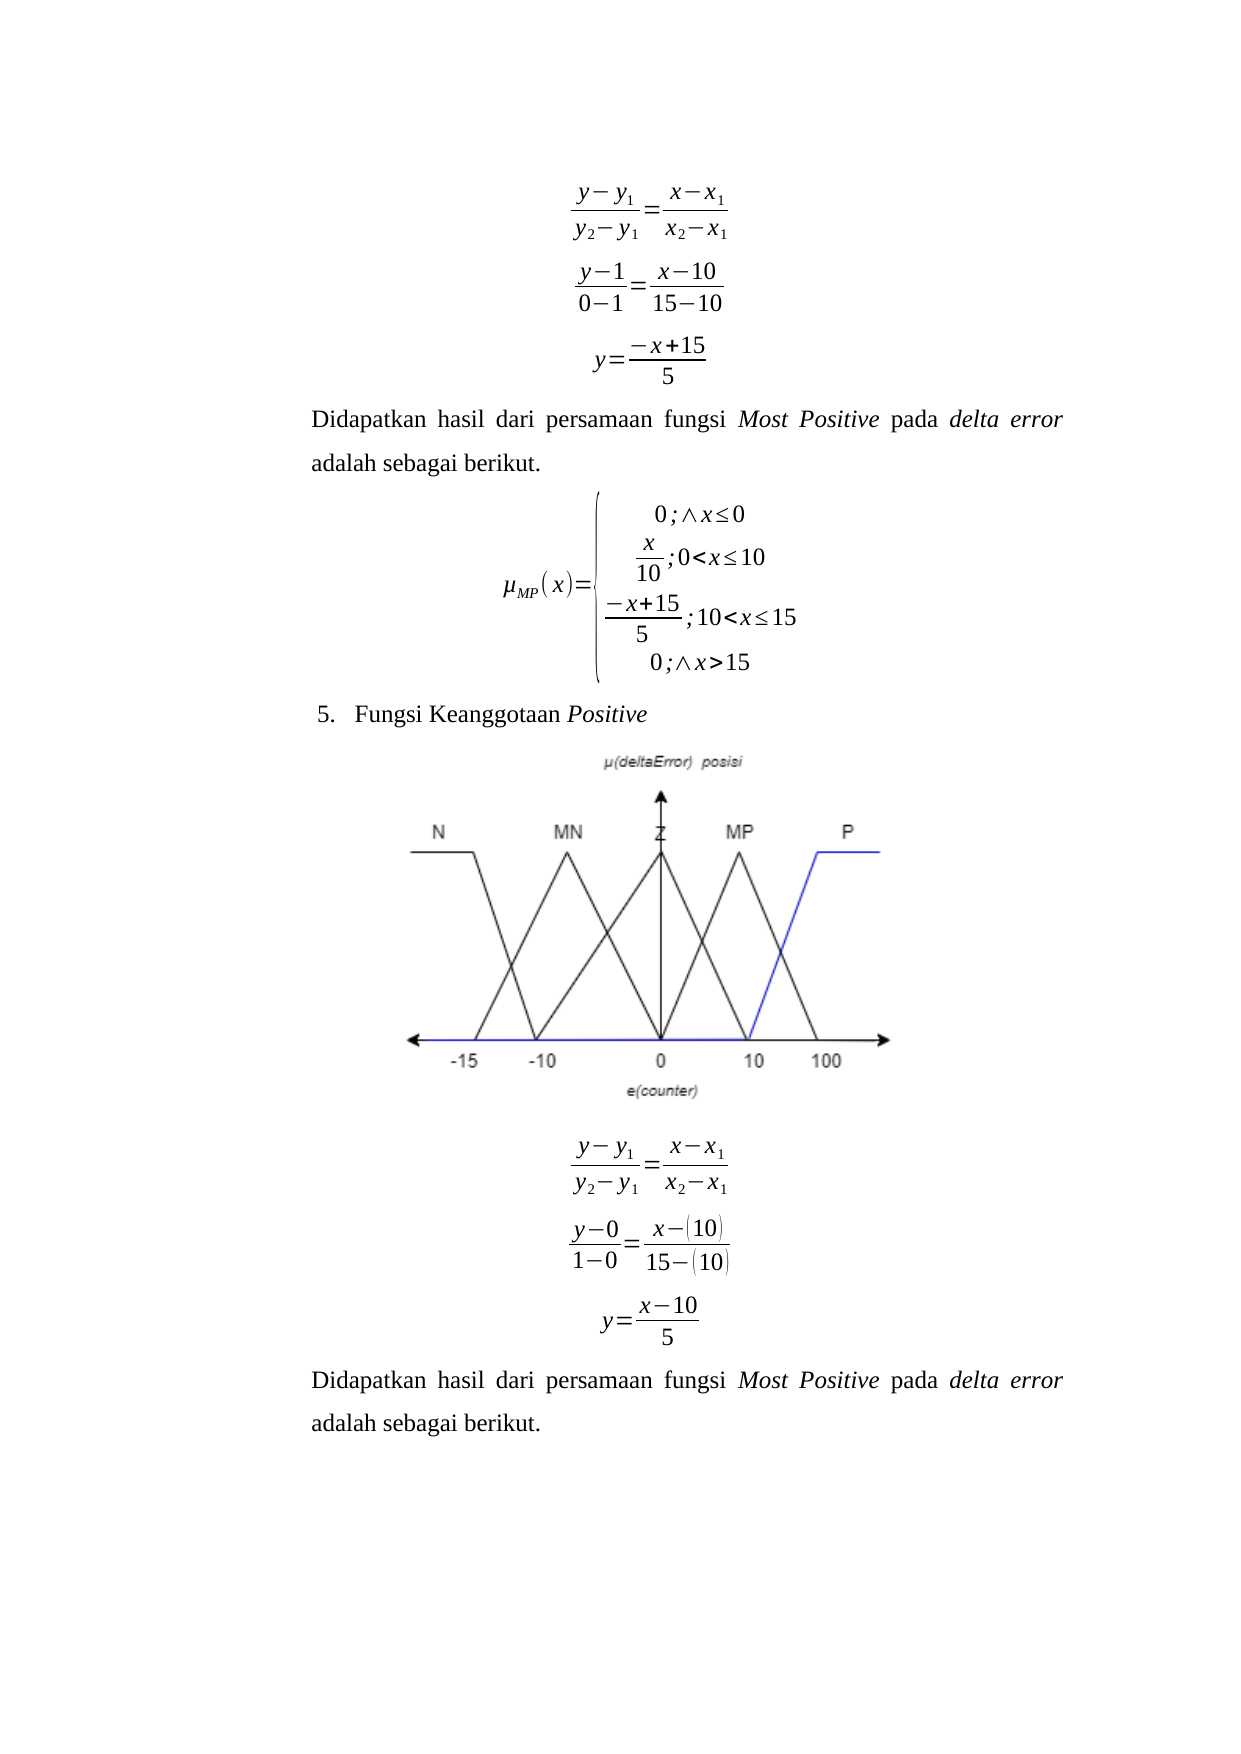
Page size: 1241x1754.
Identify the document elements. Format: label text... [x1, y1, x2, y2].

list Fungsi Keanggotaan Positive [317, 699, 1063, 728]
picture [393, 742, 906, 1118]
list Didapatkan hasil dari persamaan fungsi Most Positive pada delta error adalah sebagai berikut. [311, 404, 1063, 476]
list Didapatkan hasil dari persamaan fungsi Most Positive pada delta error adalah sebagai berikut. [311, 1365, 1063, 1437]
